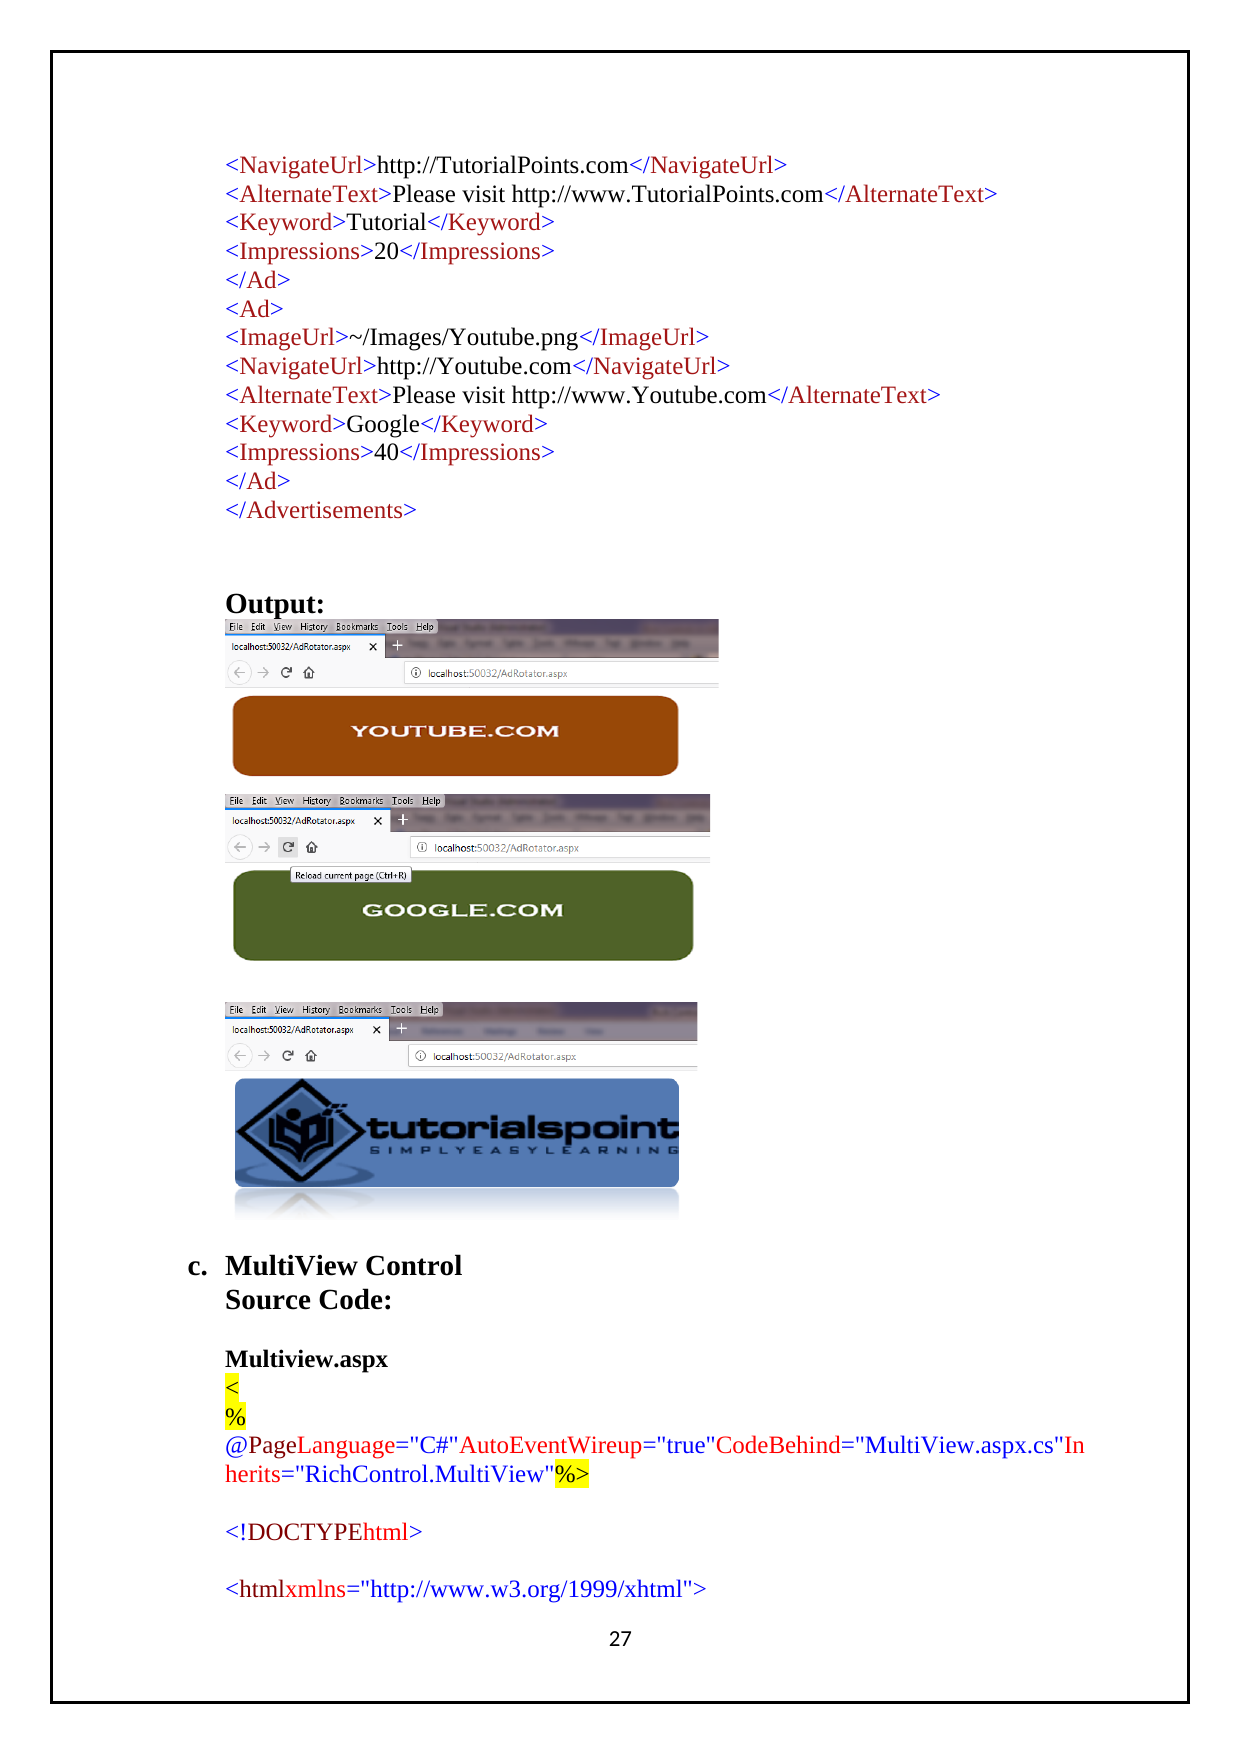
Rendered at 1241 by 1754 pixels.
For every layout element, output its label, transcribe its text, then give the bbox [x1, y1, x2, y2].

list MultiView Control [187, 1248, 1090, 1282]
text <Keyword>Google</Keyword> [225, 409, 1090, 437]
text <NavigateUrl>http://Youtube.com</NavigateUrl> [225, 351, 1090, 380]
text </Ad> [225, 466, 1090, 495]
list Source Code: [225, 1282, 1090, 1315]
text <AlternateText>Please visit http://www.Youtube.com</AlternateText> [225, 380, 1090, 409]
text Multiview.aspx [225, 1344, 1090, 1373]
text <htmlxmlns="http://www.w3.org/1999/xhtml"> [225, 1574, 1090, 1603]
text <Impressions>20</Impressions> [225, 236, 1090, 265]
picture [225, 619, 719, 1220]
text <!DOCTYPEhtml> [225, 1517, 1090, 1545]
text Output: [225, 586, 1090, 619]
text <Keyword>Tutorial</Keyword> [225, 207, 1090, 236]
text </Advertisements> [225, 495, 1090, 524]
text </Ad> [225, 265, 1090, 294]
text <NavigateUrl>http://TutorialPoints.com</NavigateUrl> [225, 150, 1090, 179]
text <AlternateText>Please visit http://www.TutorialPoints.com</AlternateText> [225, 179, 1090, 207]
text <%@PageLanguage="C#"AutoEventWireup="true"CodeBehind="MultiView.aspx.cs"Inherits="RichControl.MultiView"%> [225, 1373, 1090, 1488]
text <ImageUrl>~/Images/Youtube.png</ImageUrl> [225, 322, 1090, 351]
text <Ad> [225, 294, 1090, 322]
text <Impressions>40</Impressions> [225, 437, 1090, 466]
